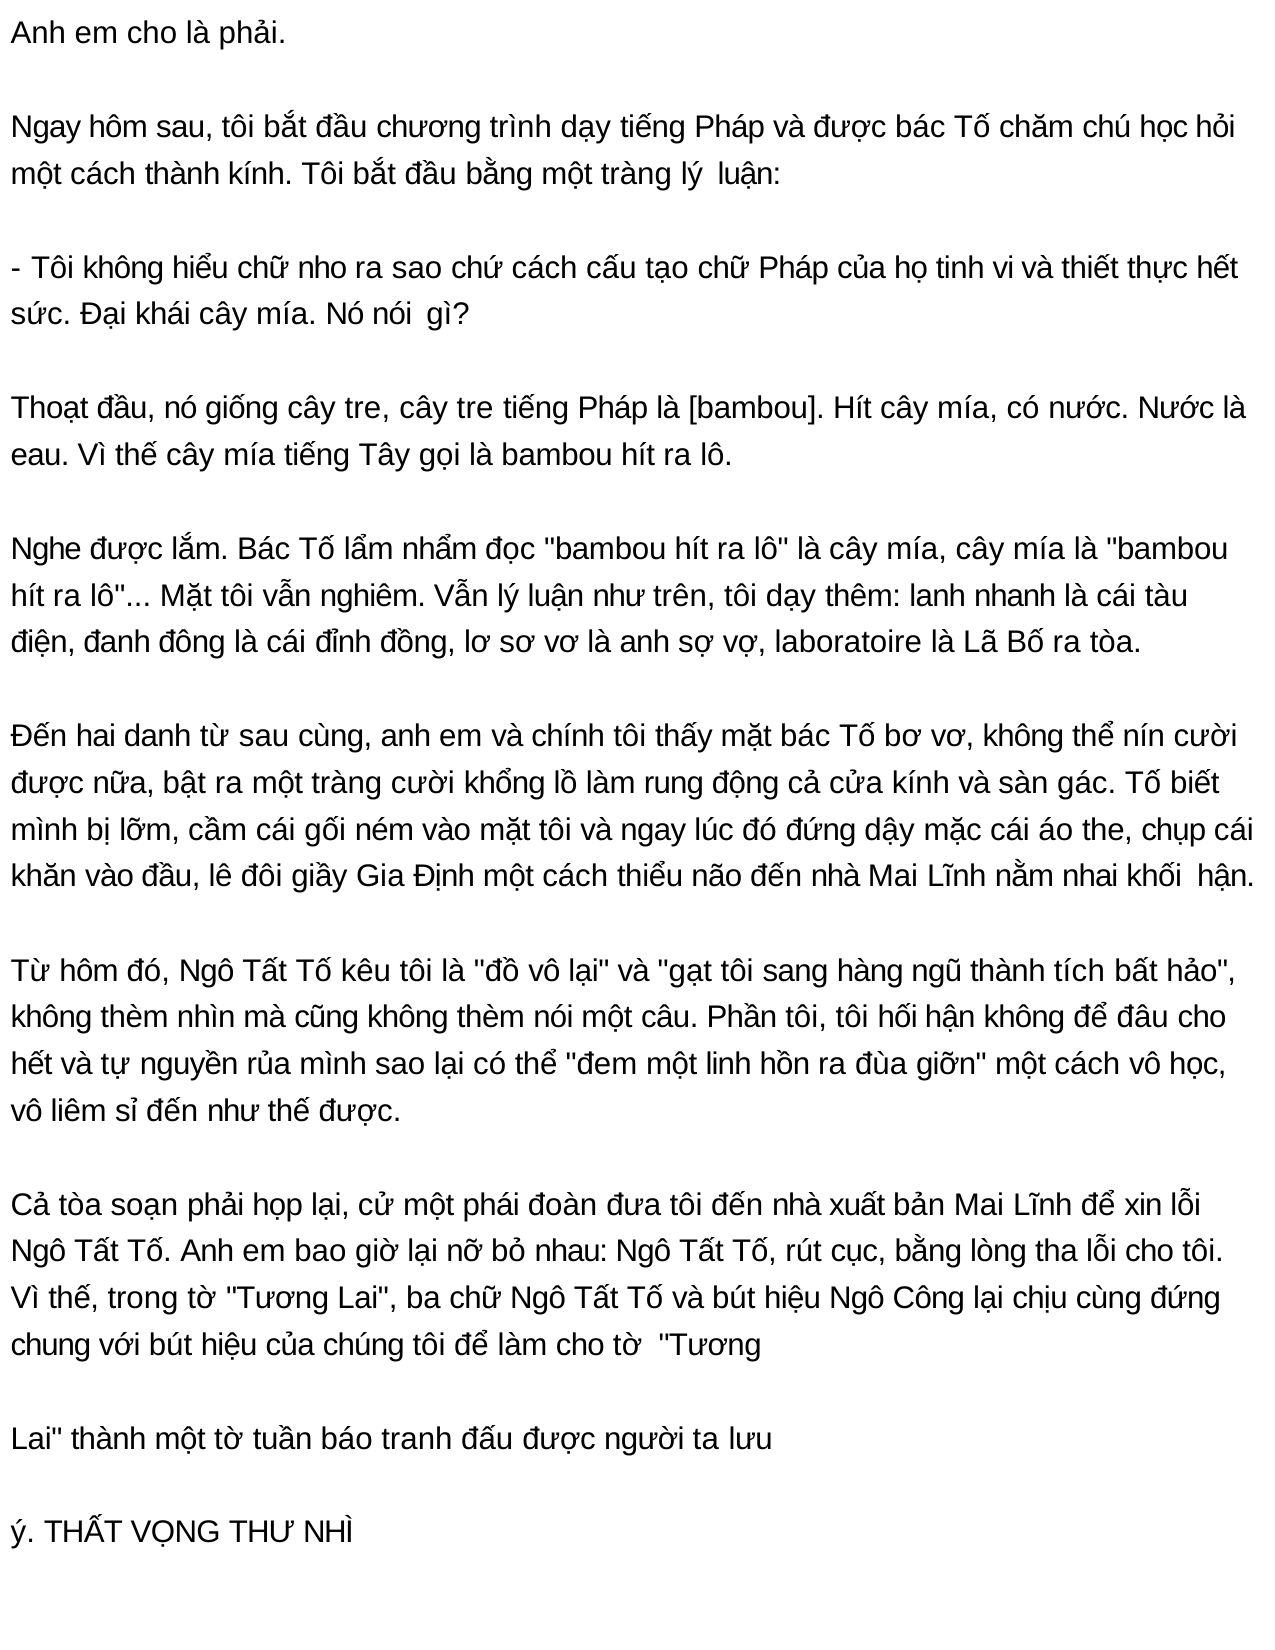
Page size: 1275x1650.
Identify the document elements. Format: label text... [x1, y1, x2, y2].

text Ngay hôm sau, tôi bắt đầu chương trình dạy tiếng Pháp và được bác Tố chăm chú học hỏi một cách thành kính. Tôi bắt đầu bằng một tràng lý luận: [10, 108, 1275, 191]
list Tôi không hiểu chữ nho ra sao chứ cách cấu tạo chữ Pháp của họ tinh vi và thiết thực hết sức. Đại khái cây mía. Nó nói gì? [10, 249, 1244, 331]
text Từ hôm đó, Ngô Tất Tố kêu tôi là "đồ vô lại" và "gạt tôi sang hàng ngũ thành tích bất hảo", không thèm nhìn mà cũng không thèm nói một câu. Phần tôi, tôi hối hận không để đâu cho hết và tự nguyền rủa mình sao lại có thể "đem một linh hồn ra đùa giỡn" một cách vô học, vô liêm sỉ đến như thế được. [10, 952, 1240, 1127]
text Anh em cho là phải. [10, 14, 1275, 50]
text Đến hai danh từ sau cùng, anh em và chính tôi thấy mặt bác Tố bơ vơ, không thể nín cười được nữa, bật ra một tràng cười khổng lồ làm rung động cả cửa kính và sàn gác. Tố biết mình bị lỡm, cầm cái gối ném vào mặt tôi và ngay lúc đó đứng dậy mặc cái áo the, chụp cái khăn vào đầu, lê đôi giầy Gia Định một cách thiểu não đến nhà Mai Lĩnh nằm nhai khối hận. [10, 717, 1275, 893]
text Lai" thành một tờ tuần báo tranh đấu được người ta lưu ý. THẤT VỌNG THƯ NHÌ [10, 1420, 804, 1549]
text Nghe được lắm. Bác Tố lẩm nhẩm đọc "bambou hít ra lô" là cây mía, cây mía là "bambou hít ra lô"... Mặt tôi vẫn nghiêm. Vẫn lý luận như trên, tôi dạy thêm: lanh nhanh là cái tàu điện, đanh đông là cái đỉnh đồng, lơ sơ vơ là anh sợ vợ, laboratoire là Lã Bố ra tòa. [10, 530, 1240, 659]
text Cả tòa soạn phải họp lại, cử một phái đoàn đưa tôi đến nhà xuất bản Mai Lĩnh để xin lỗi Ngô Tất Tố. Anh em bao giờ lại nỡ bỏ nhau: Ngô Tất Tố, rút cục, bằng lòng tha lỗi cho tôi. Vì thế, trong tờ "Tương Lai", ba chữ Ngô Tất Tố và bút hiệu Ngô Công lại chịu cùng đứng chung với bút hiệu của chúng tôi để làm cho tờ "Tương [10, 1186, 1240, 1362]
text Thoạt đầu, nó giống cây tre, cây tre tiếng Pháp là [bambou]. Hít cây mía, có nước. Nước là eau. Vì thế cây mía tiếng Tây gọi là bambou hít ra lô. [10, 389, 1275, 472]
